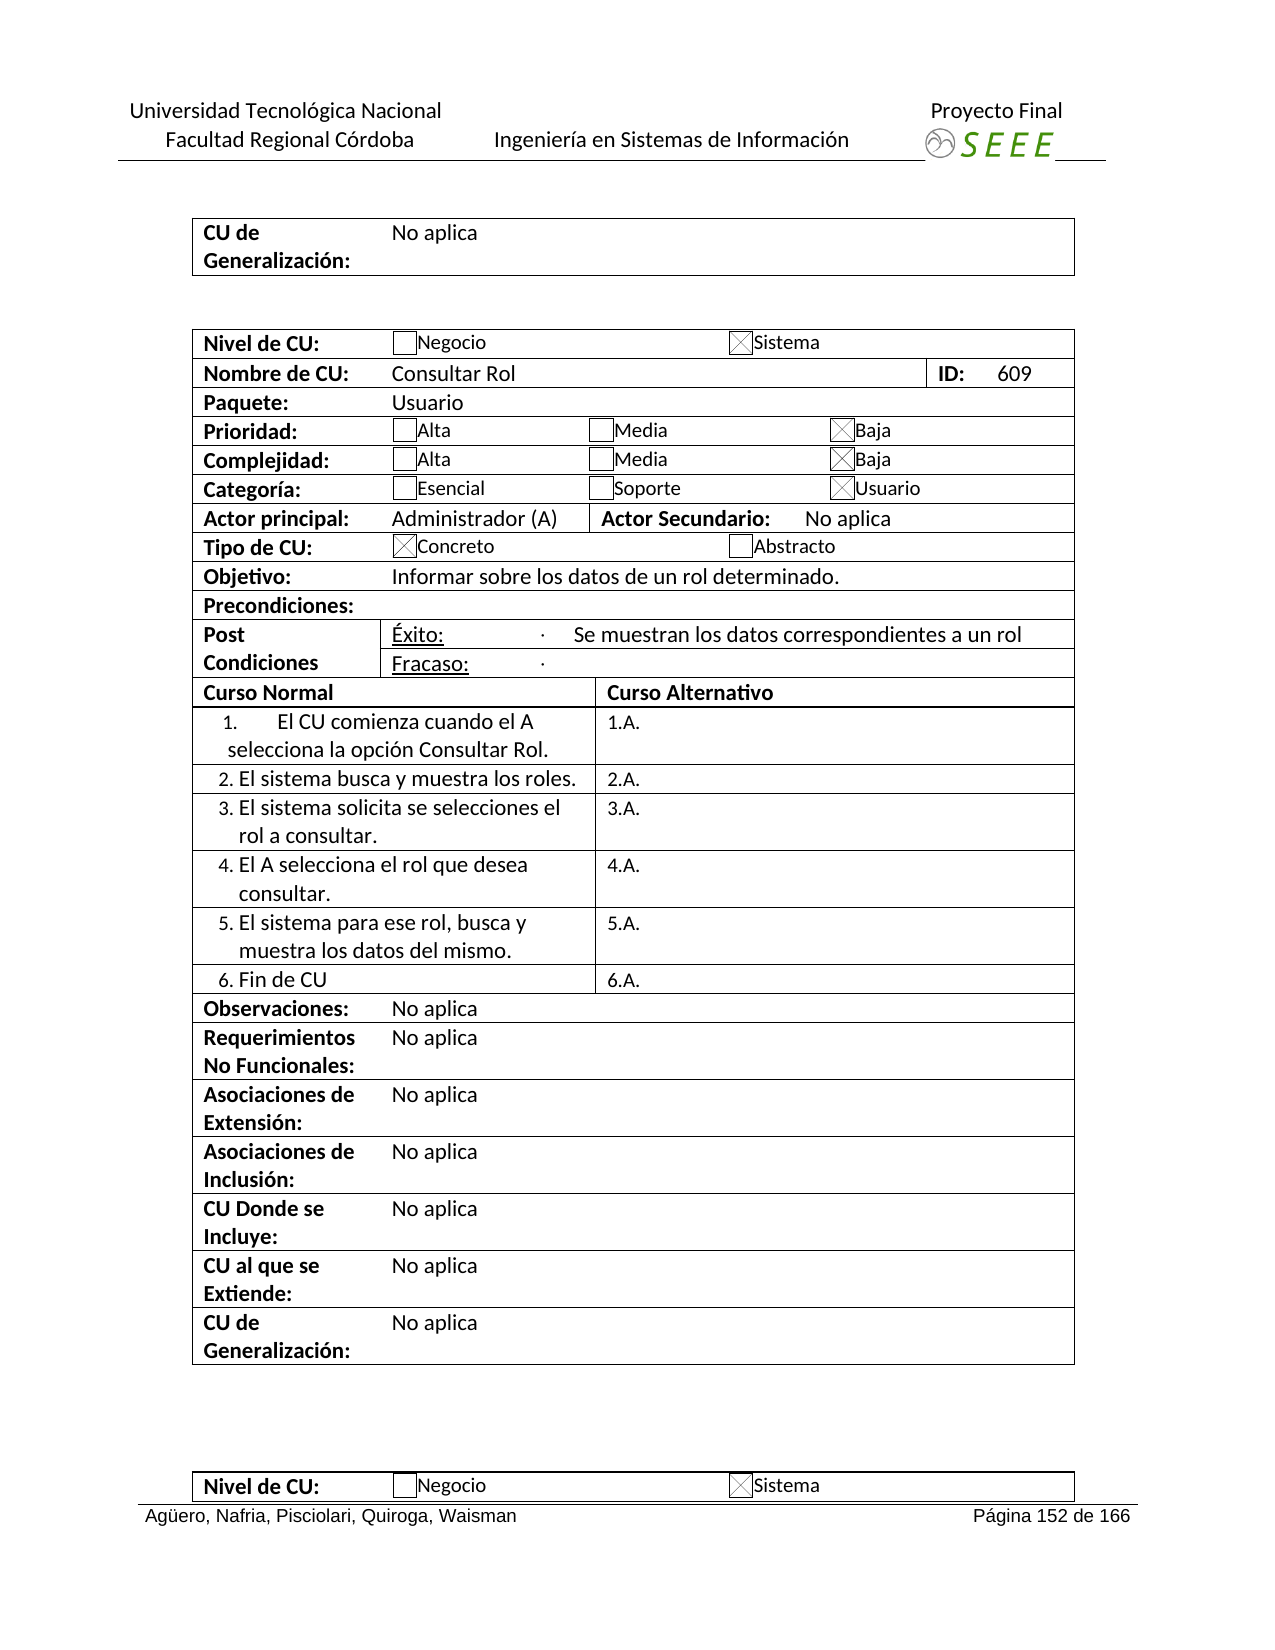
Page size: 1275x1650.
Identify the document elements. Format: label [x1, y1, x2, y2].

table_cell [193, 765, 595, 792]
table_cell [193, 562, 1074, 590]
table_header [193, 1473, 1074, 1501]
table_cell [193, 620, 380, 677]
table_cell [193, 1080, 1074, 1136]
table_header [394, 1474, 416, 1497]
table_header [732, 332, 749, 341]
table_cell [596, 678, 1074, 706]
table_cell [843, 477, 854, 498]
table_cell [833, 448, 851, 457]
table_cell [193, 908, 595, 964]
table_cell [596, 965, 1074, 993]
picture [925, 125, 1056, 161]
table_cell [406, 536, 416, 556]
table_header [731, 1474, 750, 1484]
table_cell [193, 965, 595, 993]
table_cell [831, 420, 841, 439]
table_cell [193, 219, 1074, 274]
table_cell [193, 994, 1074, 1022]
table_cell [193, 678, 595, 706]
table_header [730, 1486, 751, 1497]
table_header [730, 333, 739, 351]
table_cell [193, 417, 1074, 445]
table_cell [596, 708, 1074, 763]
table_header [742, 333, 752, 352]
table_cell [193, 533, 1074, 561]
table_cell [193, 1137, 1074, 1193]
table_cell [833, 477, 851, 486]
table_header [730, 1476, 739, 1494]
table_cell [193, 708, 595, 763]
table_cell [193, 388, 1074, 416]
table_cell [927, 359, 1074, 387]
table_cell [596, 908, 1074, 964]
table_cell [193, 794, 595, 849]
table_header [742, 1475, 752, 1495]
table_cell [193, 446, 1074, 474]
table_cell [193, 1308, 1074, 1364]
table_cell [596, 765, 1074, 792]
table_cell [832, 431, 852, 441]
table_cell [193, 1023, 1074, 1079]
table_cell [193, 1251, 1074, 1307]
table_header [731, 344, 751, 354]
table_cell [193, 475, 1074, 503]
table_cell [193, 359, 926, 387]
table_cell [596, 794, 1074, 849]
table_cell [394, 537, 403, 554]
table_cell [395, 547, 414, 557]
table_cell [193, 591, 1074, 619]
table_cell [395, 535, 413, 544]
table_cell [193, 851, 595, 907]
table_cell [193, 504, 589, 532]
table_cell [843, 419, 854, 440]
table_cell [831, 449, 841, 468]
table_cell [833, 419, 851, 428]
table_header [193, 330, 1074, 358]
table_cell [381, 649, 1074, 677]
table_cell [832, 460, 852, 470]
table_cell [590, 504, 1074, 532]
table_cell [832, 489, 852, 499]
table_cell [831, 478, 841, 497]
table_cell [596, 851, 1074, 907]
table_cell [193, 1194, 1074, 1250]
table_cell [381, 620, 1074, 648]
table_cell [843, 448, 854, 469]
